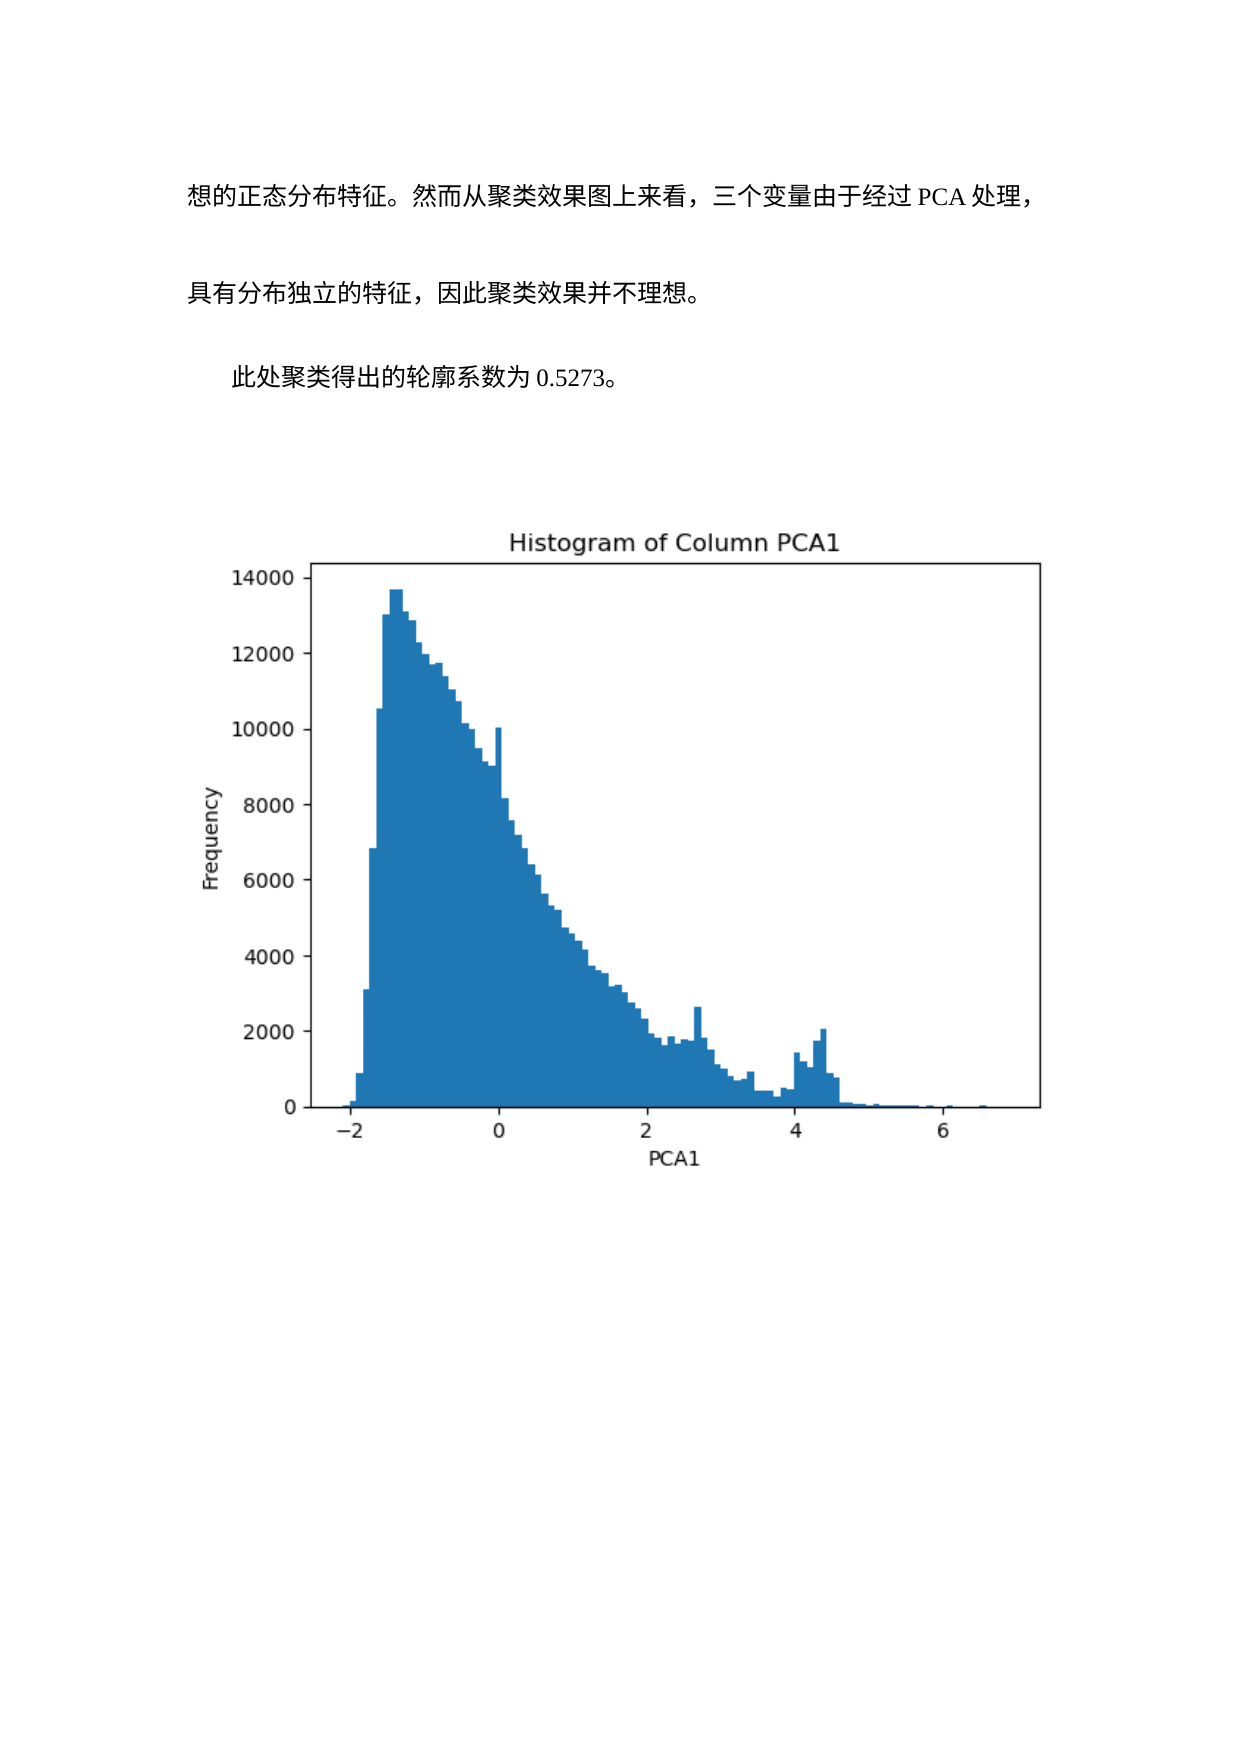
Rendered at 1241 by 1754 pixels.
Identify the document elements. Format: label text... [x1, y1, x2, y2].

text 此处聚类得出的轮廓系数为0.5273。 [187, 343, 1053, 408]
picture [187, 519, 1053, 1185]
text 从分布图中可以看出，仅PCA1有明显的偏态分布，PCA2、PCA3都有理想的正态分布特征。然而从聚类效果图上来看，三个变量由于经过PCA处理，具有分布独立的特征，因此聚类效果并不理想。 [187, 162, 1053, 324]
